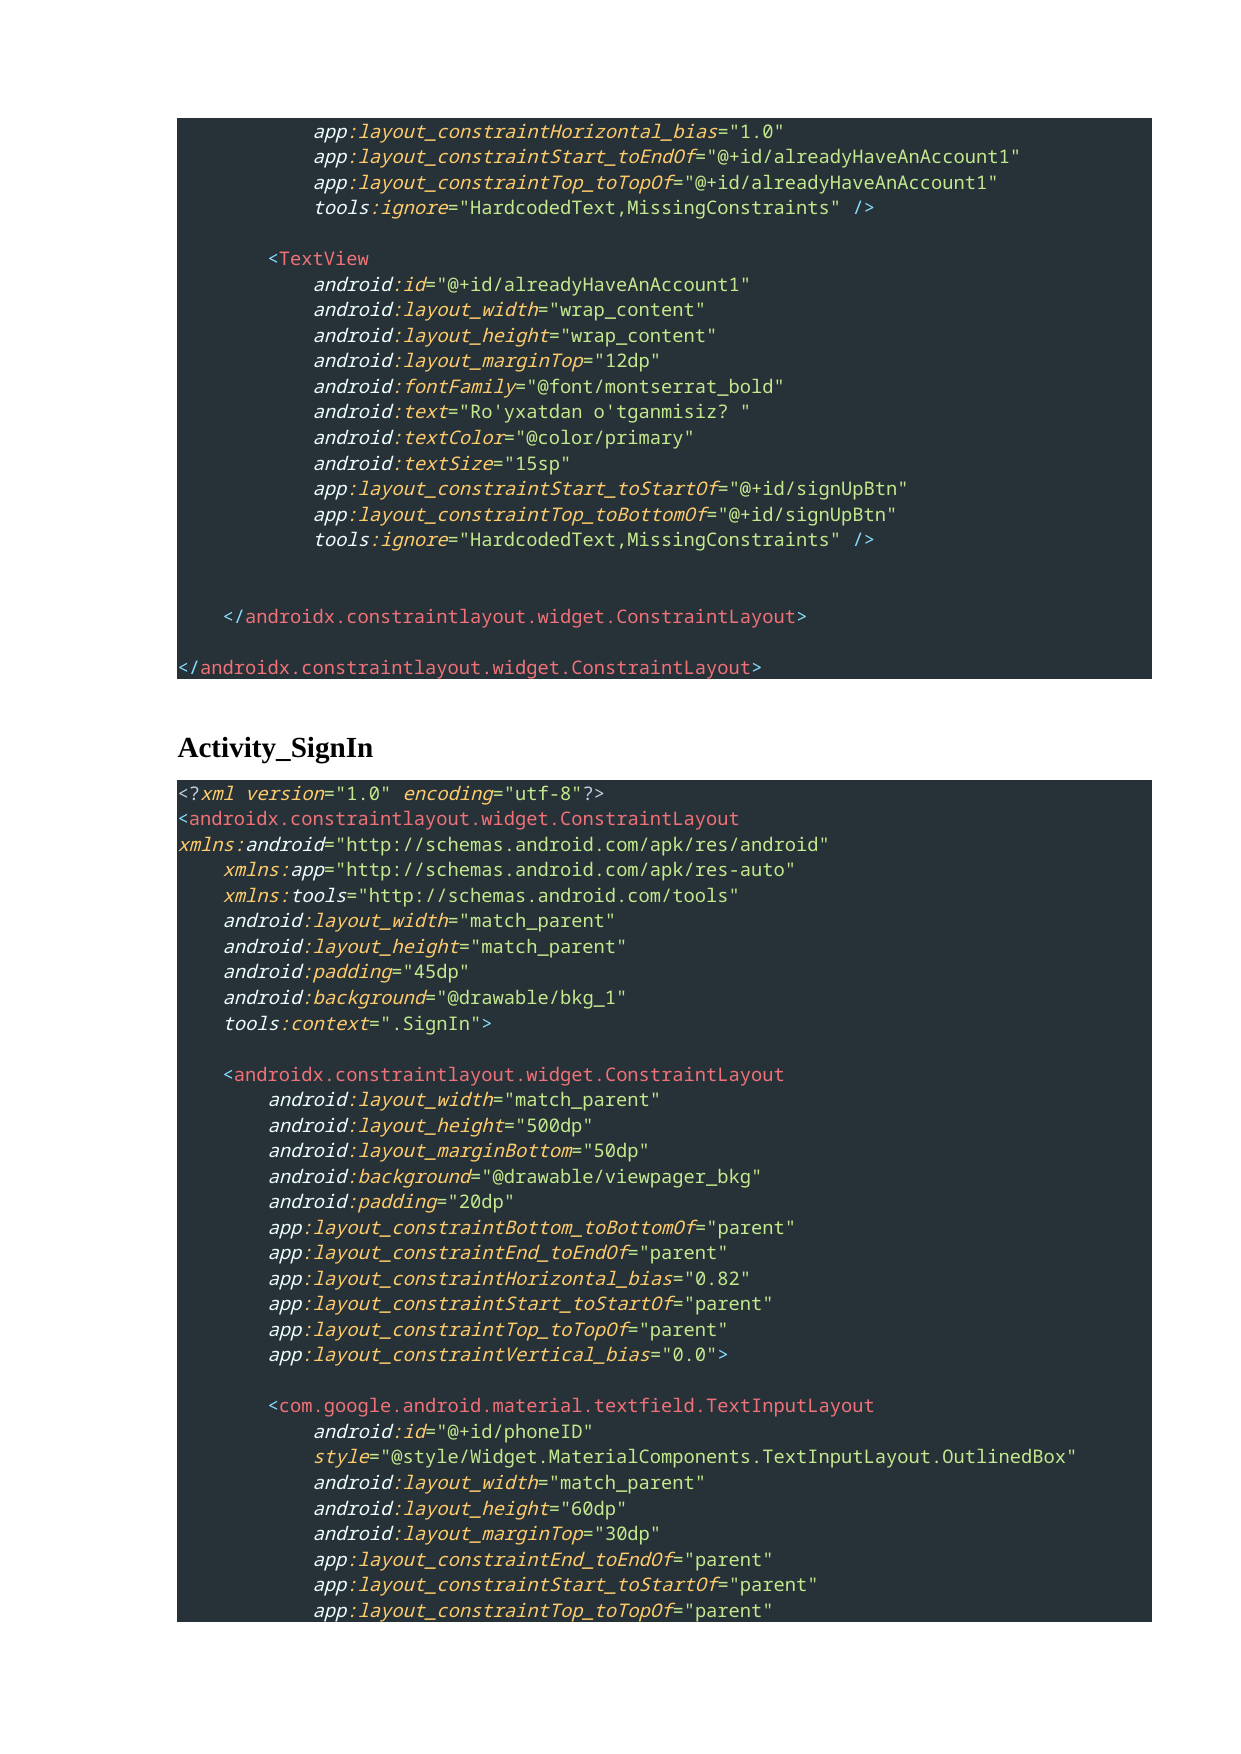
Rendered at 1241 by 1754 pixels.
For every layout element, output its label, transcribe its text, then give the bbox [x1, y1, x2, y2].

text Activity_SignIn [177, 730, 1152, 763]
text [177, 780, 1152, 1622]
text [177, 118, 1152, 679]
